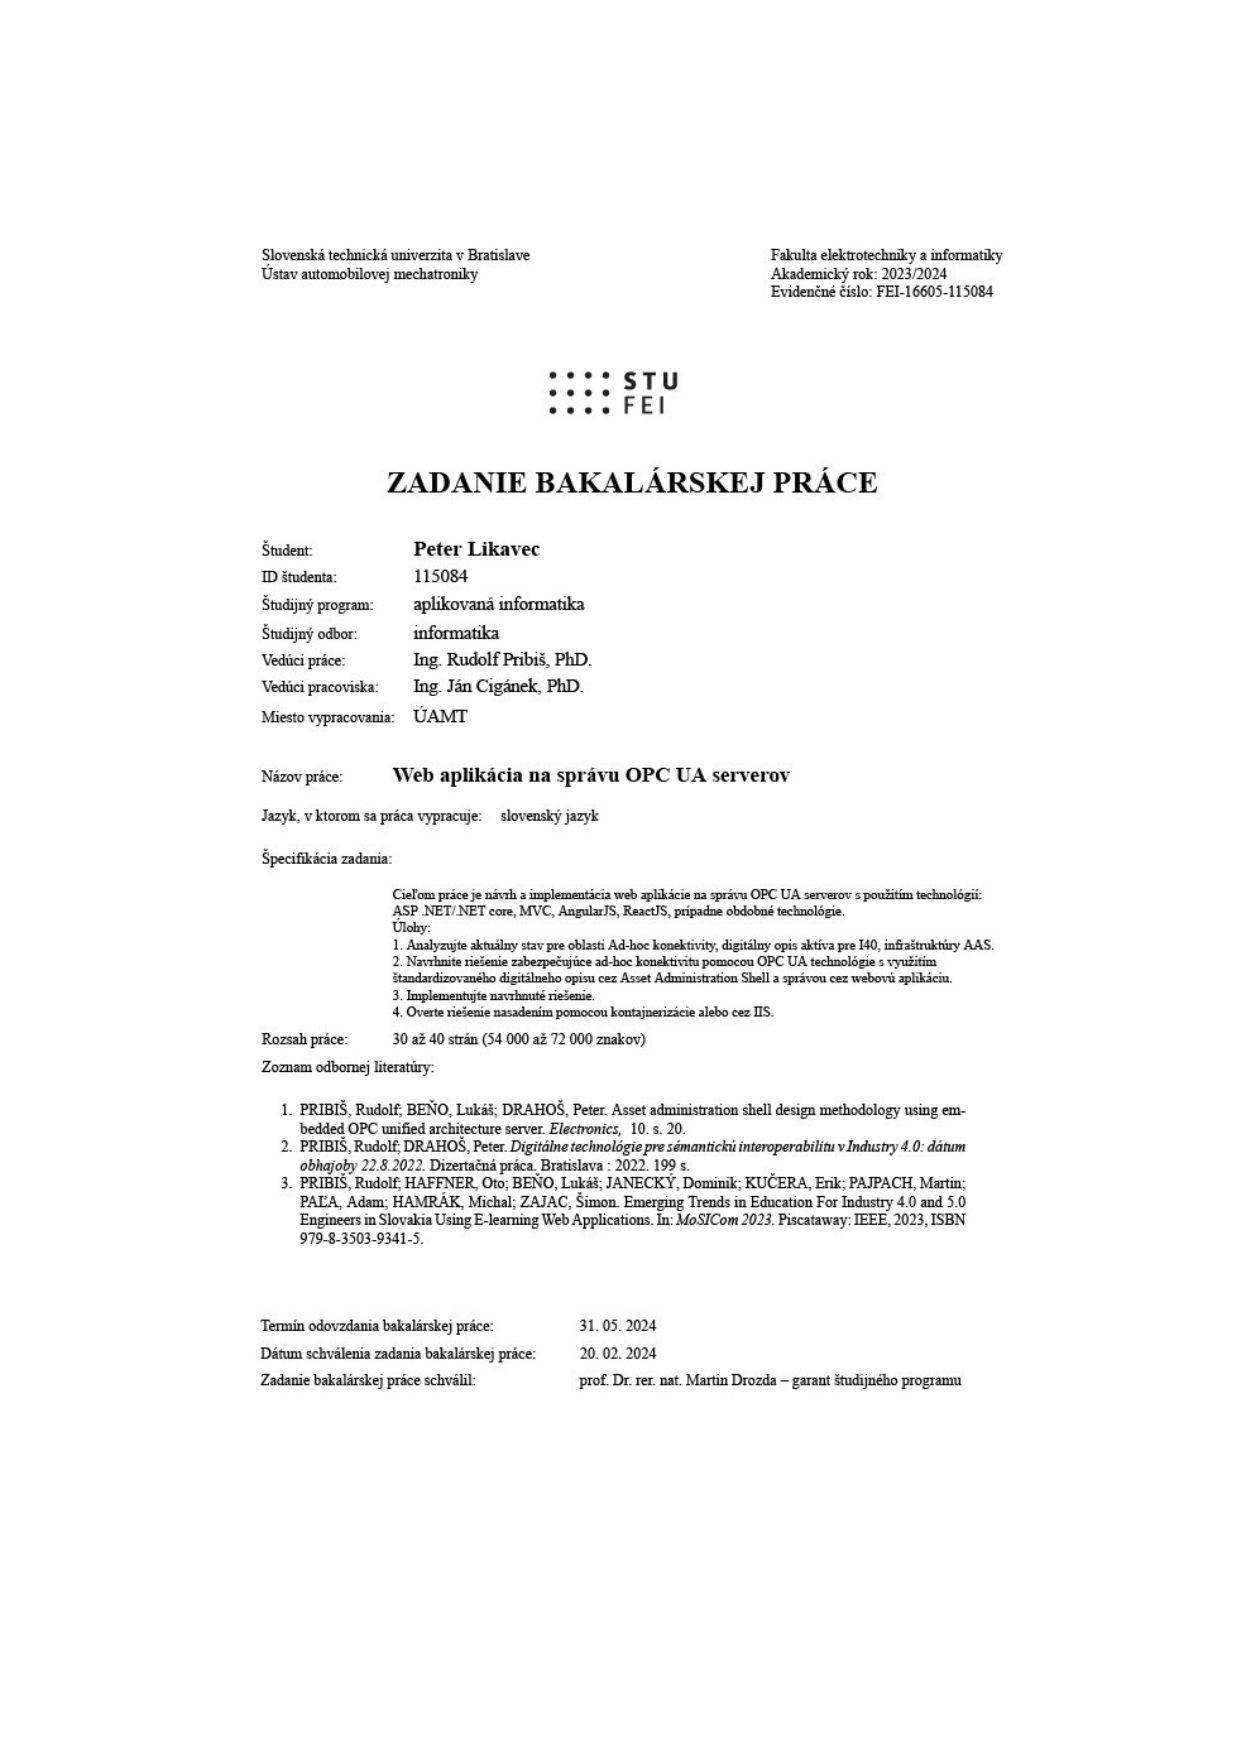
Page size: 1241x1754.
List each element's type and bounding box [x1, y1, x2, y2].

picture [177, 177, 1092, 1470]
